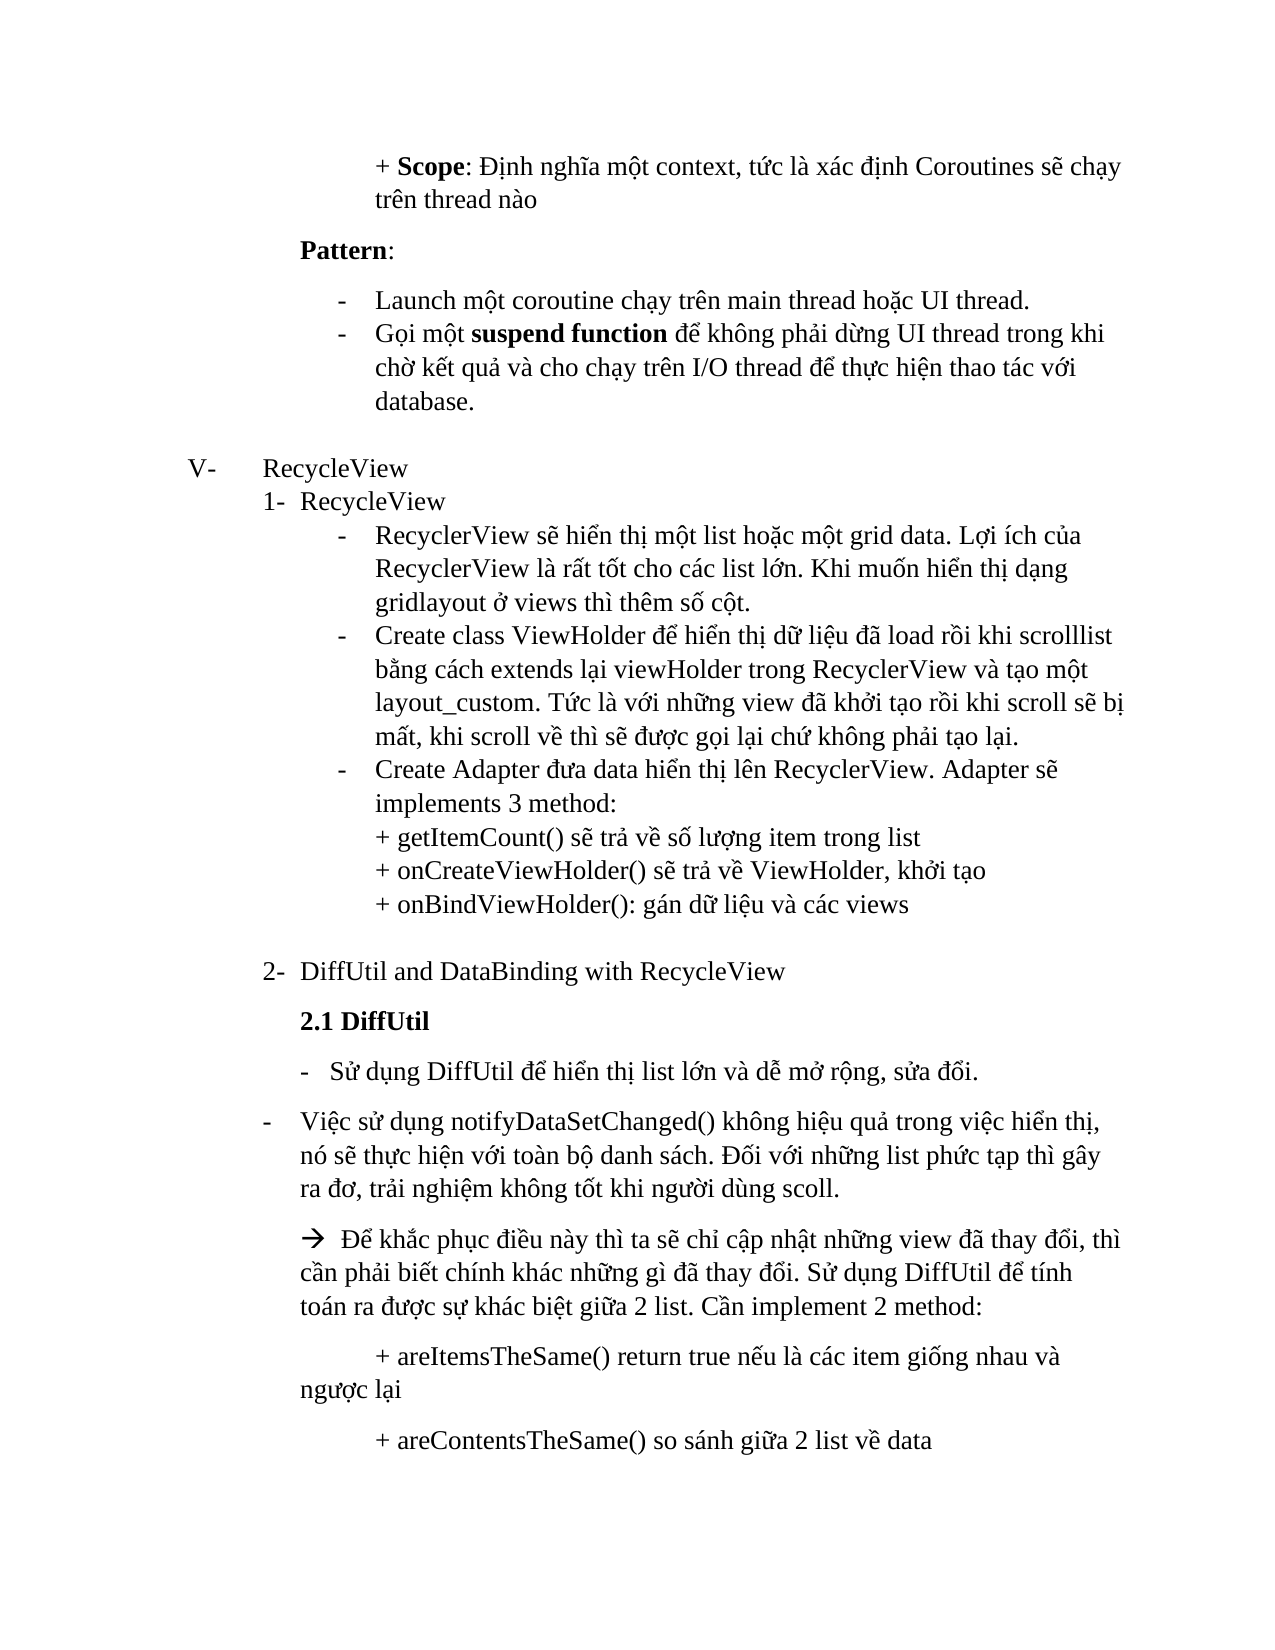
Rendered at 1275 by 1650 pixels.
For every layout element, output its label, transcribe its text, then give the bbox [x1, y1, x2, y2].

list Create class ViewHolder để hiển thị dữ liệu đã load rồi khi scrolllist bằng cách extends lại viewHolder trong RecyclerView và tạo một layout_custom. Tức là với những view đã khởi tạo rồi khi scroll sẽ bị mất, khi scroll về thì sẽ được gọi lại chứ không phải tạo lại. [337, 619, 1125, 751]
text + areItemsTheSame() return true nếu là các item giống nhau và ngược lại [300, 1340, 1125, 1405]
list + onBindViewHolder(): gán dữ liệu và các views [375, 888, 1125, 919]
list DiffUtil and DataBinding with RecycleView [262, 955, 1125, 986]
list Launch một coroutine chạy trên main thread hoặc UI thread. [337, 284, 1125, 315]
list Create Adapter đưa data hiển thị lên RecyclerView. Adapter sẽ implements 3 method: [337, 753, 1125, 818]
list Việc sử dụng notifyDataSetChanged() không hiệu quả trong việc hiển thị, nó sẽ thực hiện với toàn bộ danh sách. Đối với những list phức tạp thì gây ra đơ, trải nghiệm không tốt khi người dùng scoll. [262, 1105, 1125, 1204]
list RecycleView [262, 485, 1125, 516]
text Pattern: [225, 234, 1125, 265]
text - Sử dụng DiffUtil để hiển thị list lớn và dễ mở rộng, sửa đổi. [225, 1055, 1125, 1086]
text + areContentsTheSame() so sánh giữa 2 list về data [300, 1424, 1125, 1455]
list RecyclerView sẽ hiển thị một list hoặc một grid data. Lợi ích của RecyclerView là rất tốt cho các list lớn. Khi muốn hiển thị dạng gridlayout ở views thì thêm số cột. [337, 519, 1125, 617]
list RecycleView [187, 452, 1125, 483]
list + getItemCount() sẽ trả về số lượng item trong list [375, 821, 1125, 852]
text Để khắc phục điều này thì ta sẽ chỉ cập nhật những view đã thay đổi, thì cần phải biết chính khác những gì đã thay đổi. Sử dụng DiffUtil để tính toán ra được sự khác biệt giữa 2 list. Cần implement 2 method: [300, 1223, 1125, 1321]
list + Scope: Định nghĩa một context, tức là xác định Coroutines sẽ chạy trên thread nào [375, 150, 1125, 215]
list Gọi một suspend function để không phải dừng UI thread trong khi chờ kết quả và cho chạy trên I/O thread để thực hiện thao tác với database. [337, 317, 1125, 416]
text 2.1 DiffUtil [225, 1005, 1125, 1036]
list + onCreateViewHolder() sẽ trả về ViewHolder, khởi tạo [375, 854, 1125, 885]
